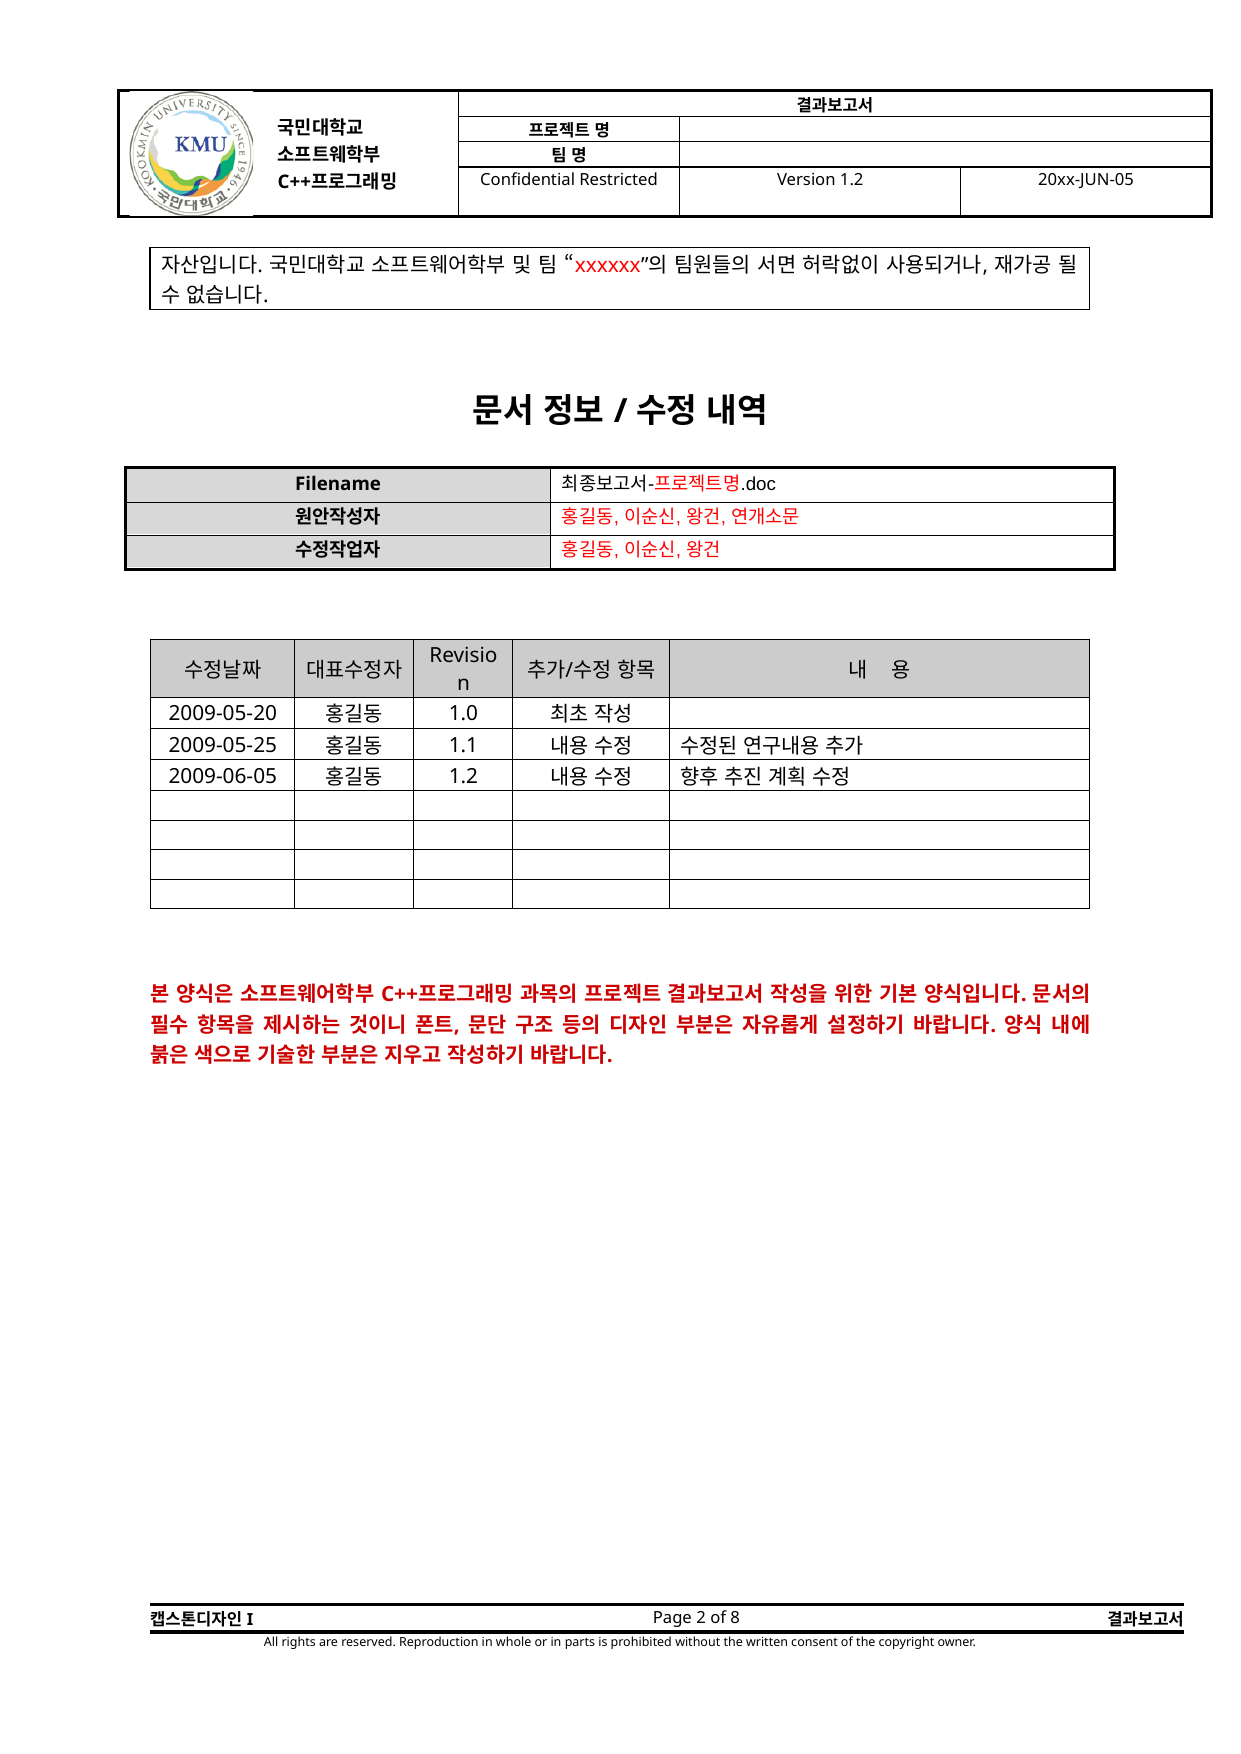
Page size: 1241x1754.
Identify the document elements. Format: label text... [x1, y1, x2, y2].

table_cell [414, 821, 512, 849]
table_cell 2009-05-20 [151, 698, 294, 728]
table_cell [295, 821, 413, 849]
table_cell [151, 880, 294, 908]
table_cell 1.0 [414, 698, 512, 728]
table_cell 1.1 [414, 729, 512, 759]
table_header 최종보고서-프로젝트명.doc [551, 469, 1113, 501]
table_cell [295, 850, 413, 879]
table_cell [513, 821, 669, 849]
table_header 수정날짜 [151, 640, 294, 697]
table_cell [513, 850, 669, 879]
table_cell [414, 880, 512, 908]
table_cell [295, 791, 413, 820]
table_cell 홍길동 [295, 760, 413, 790]
table_header Filename [127, 469, 550, 501]
table_cell [414, 791, 512, 820]
table_cell 향후 추진 계획 수정 [670, 760, 1089, 790]
table_cell 수정작업자 [127, 536, 550, 567]
table_cell 최초 작성 [513, 698, 669, 728]
picture [129, 91, 254, 216]
table_cell 1.2 [414, 760, 512, 790]
table_cell 홍길동 [295, 698, 413, 728]
text 본 양식은 소프트웨어학부 C++프로그래밍 과목의 프로젝트 결과보고서 작성을 위한 기본 양식입니다. 문서의 필수 항목을 제시하는 것이니 폰트, 문단 구조 등의 디자인 부분은 자유롭게 설정하기 바랍니다. 양식 내에 붉은 색으로 기술한 부분은 지우고 작성하기 바랍니다. [150, 977, 1090, 1068]
table_cell 내용 수정 [513, 729, 669, 759]
table_header 추가/수정 항목 [513, 640, 669, 697]
table_header Revision [414, 640, 512, 697]
table_cell 홍길동, 이순신, 왕건, 연개소문 [551, 503, 1113, 534]
table_cell [513, 880, 669, 908]
table_cell [670, 791, 1089, 820]
table_cell 홍길동 [295, 729, 413, 759]
table_cell 2009-05-25 [151, 729, 294, 759]
table_cell 2009-06-05 [151, 760, 294, 790]
table_header 내 용 [670, 640, 1089, 697]
table_cell 내용 수정 [513, 760, 669, 790]
table_cell 수정된 연구내용 추가 [670, 729, 1089, 759]
table_cell 홍길동, 이순신, 왕건 [551, 536, 1113, 567]
table_cell [670, 880, 1089, 908]
table_cell [151, 791, 294, 820]
table_cell [295, 880, 413, 908]
table_header 대표수정자 [295, 640, 413, 697]
table_cell [670, 698, 1089, 728]
table_cell [670, 850, 1089, 879]
table_cell [414, 850, 512, 879]
table_cell [151, 821, 294, 849]
table_cell [151, 850, 294, 879]
table_cell [513, 791, 669, 820]
text 문서 정보 / 수정 내역 [150, 383, 1090, 432]
table_cell [670, 821, 1089, 849]
table_cell 원안작성자 [127, 503, 550, 534]
